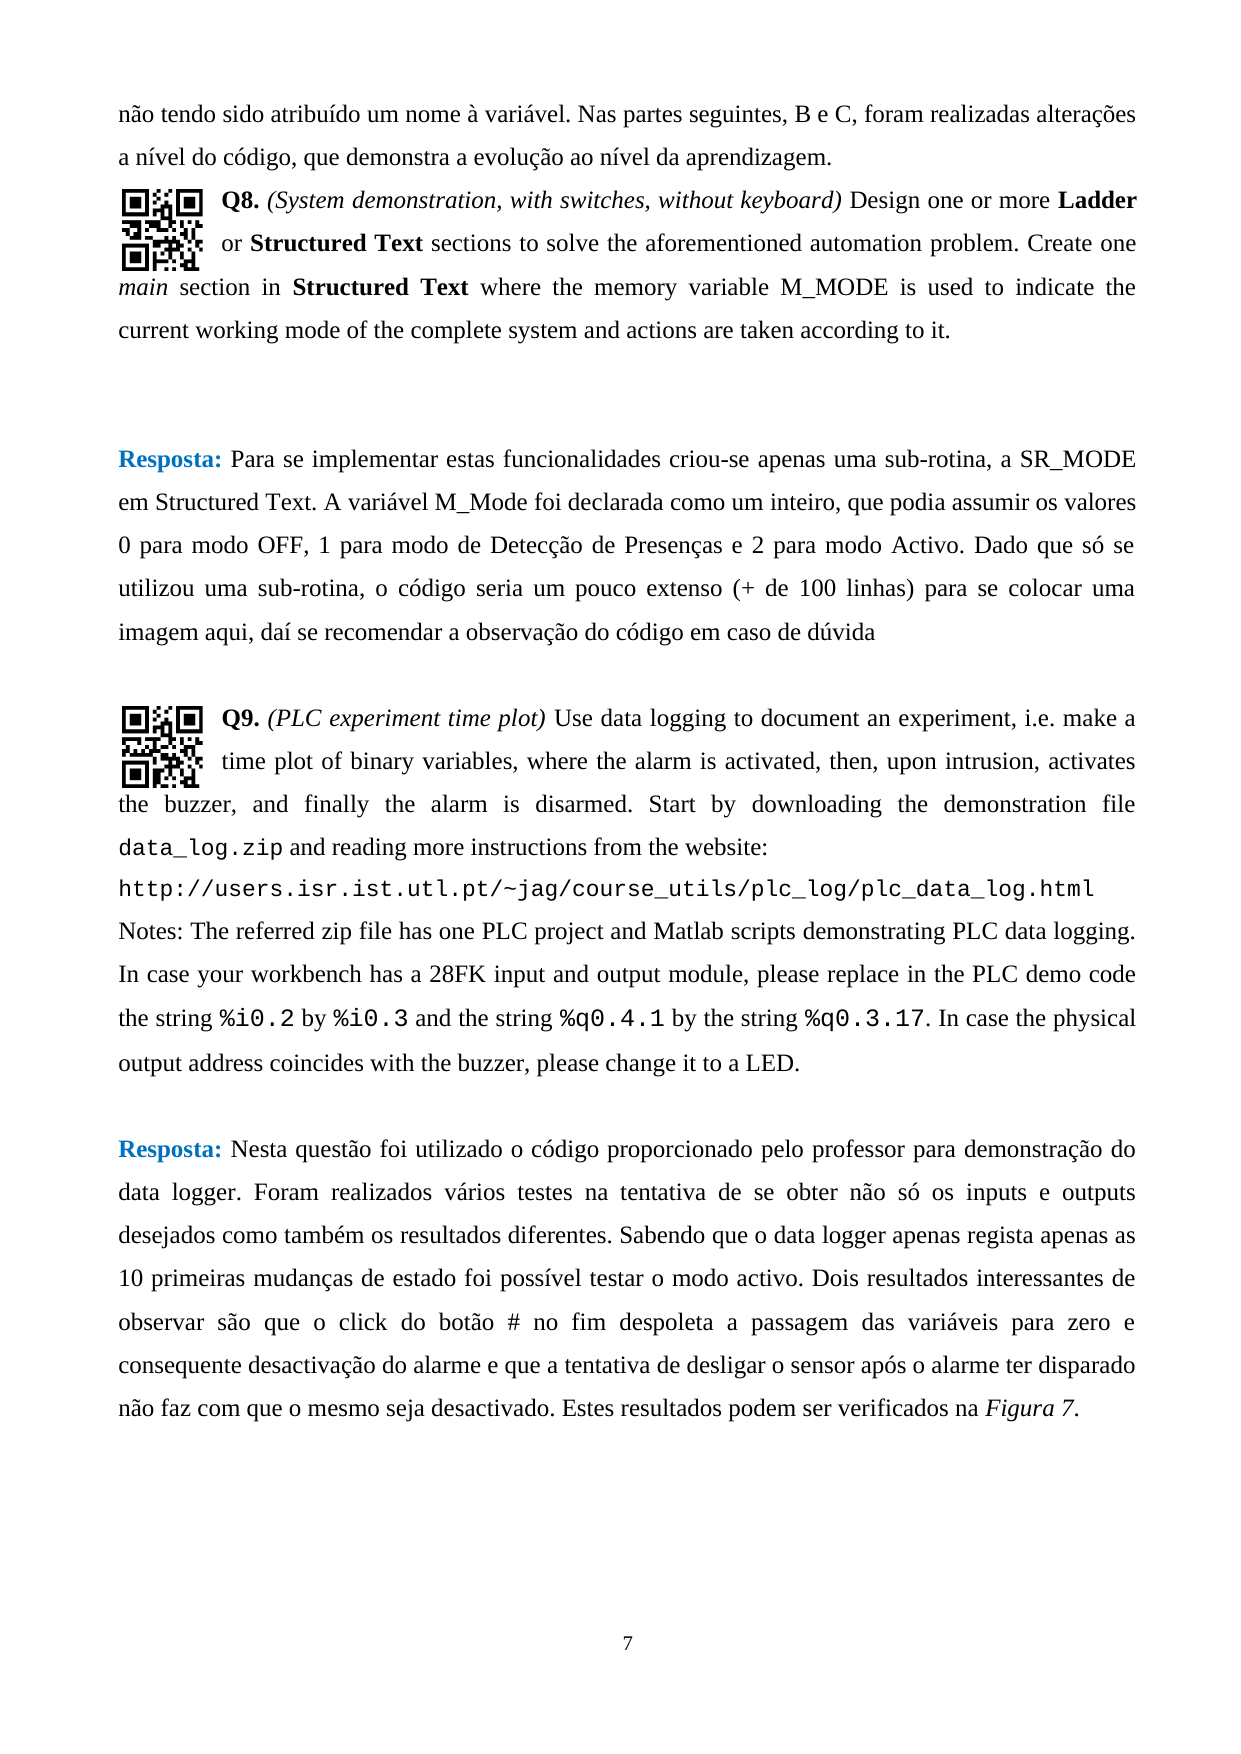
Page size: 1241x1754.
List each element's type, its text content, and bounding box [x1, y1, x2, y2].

text Resposta: Nesta questão foi utilizado o código proporcionado pelo professor para demonstração do data logger. Foram realizados vários testes na tentativa de se obter não só os inputs e outputs desejados como também os resultados diferentes. Sabendo que o data logger apenas regista apenas as 10 primeiras mudanças de estado foi possível testar o modo activo. Dois resultados interessantes de observar são que o click do botão # no fim despoleta a passagem das variáveis para zero e consequente desactivação do alarme e que a tentativa de desligar o sensor após o alarme ter disparado não faz com que o mesmo seja desactivado. Estes resultados podem ser verificados na Figura 7. [118, 1134, 1137, 1422]
text Notes: The referred zip file has one PLC project and Matlab scripts demonstrating PLC data logging. In case your workbench has a 28FK input and output module, please replace in the PLC demo code the string %i0.2 by %i0.3 and the string %q0.4.1 by the string %q0.3.17. In case the physical output address coincides with the buzzer, please change it to a LED. [118, 916, 1137, 1077]
text Q9. (PLC experiment time plot) Use data logging to document an experiment, i.e. make a time plot of binary variables, where the alarm is activated, then, upon intrusion, activates the buzzer, and finally the alarm is disarmed. Start by downloading the demonstration file data_log.zip and reading more instructions from the website: [118, 703, 1137, 862]
text Q8. (System demonstration, with switches, without keyboard) Design one or more Ladder or Structured Text sections to solve the aforementioned automation problem. Create one main section in Structured Text where the memory variable M_MODE is used to indicate the current working mode of the complete system and actions are taken according to it. [118, 185, 1137, 343]
picture [118, 702, 203, 788]
text http://users.isr.ist.utl.pt/~jag/course_utils/plc_log/plc_data_log.html [118, 877, 1137, 903]
picture [118, 186, 203, 271]
text Resposta: Para se implementar estas funcionalidades criou-se apenas uma sub-rotina, a SR_MODE em Structured Text. A variável M_Mode foi declarada como um inteiro, que podia assumir os valores 0 para modo OFF, 1 para modo de Detecção de Presenças e 2 para modo Activo. Dado que só se utilizou uma sub-rotina, o código seria um pouco extenso (+ de 100 linhas) para se colocar uma imagem aqui, daí se recomendar a observação do código em caso de dúvida [118, 444, 1137, 645]
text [118, 99, 1137, 171]
